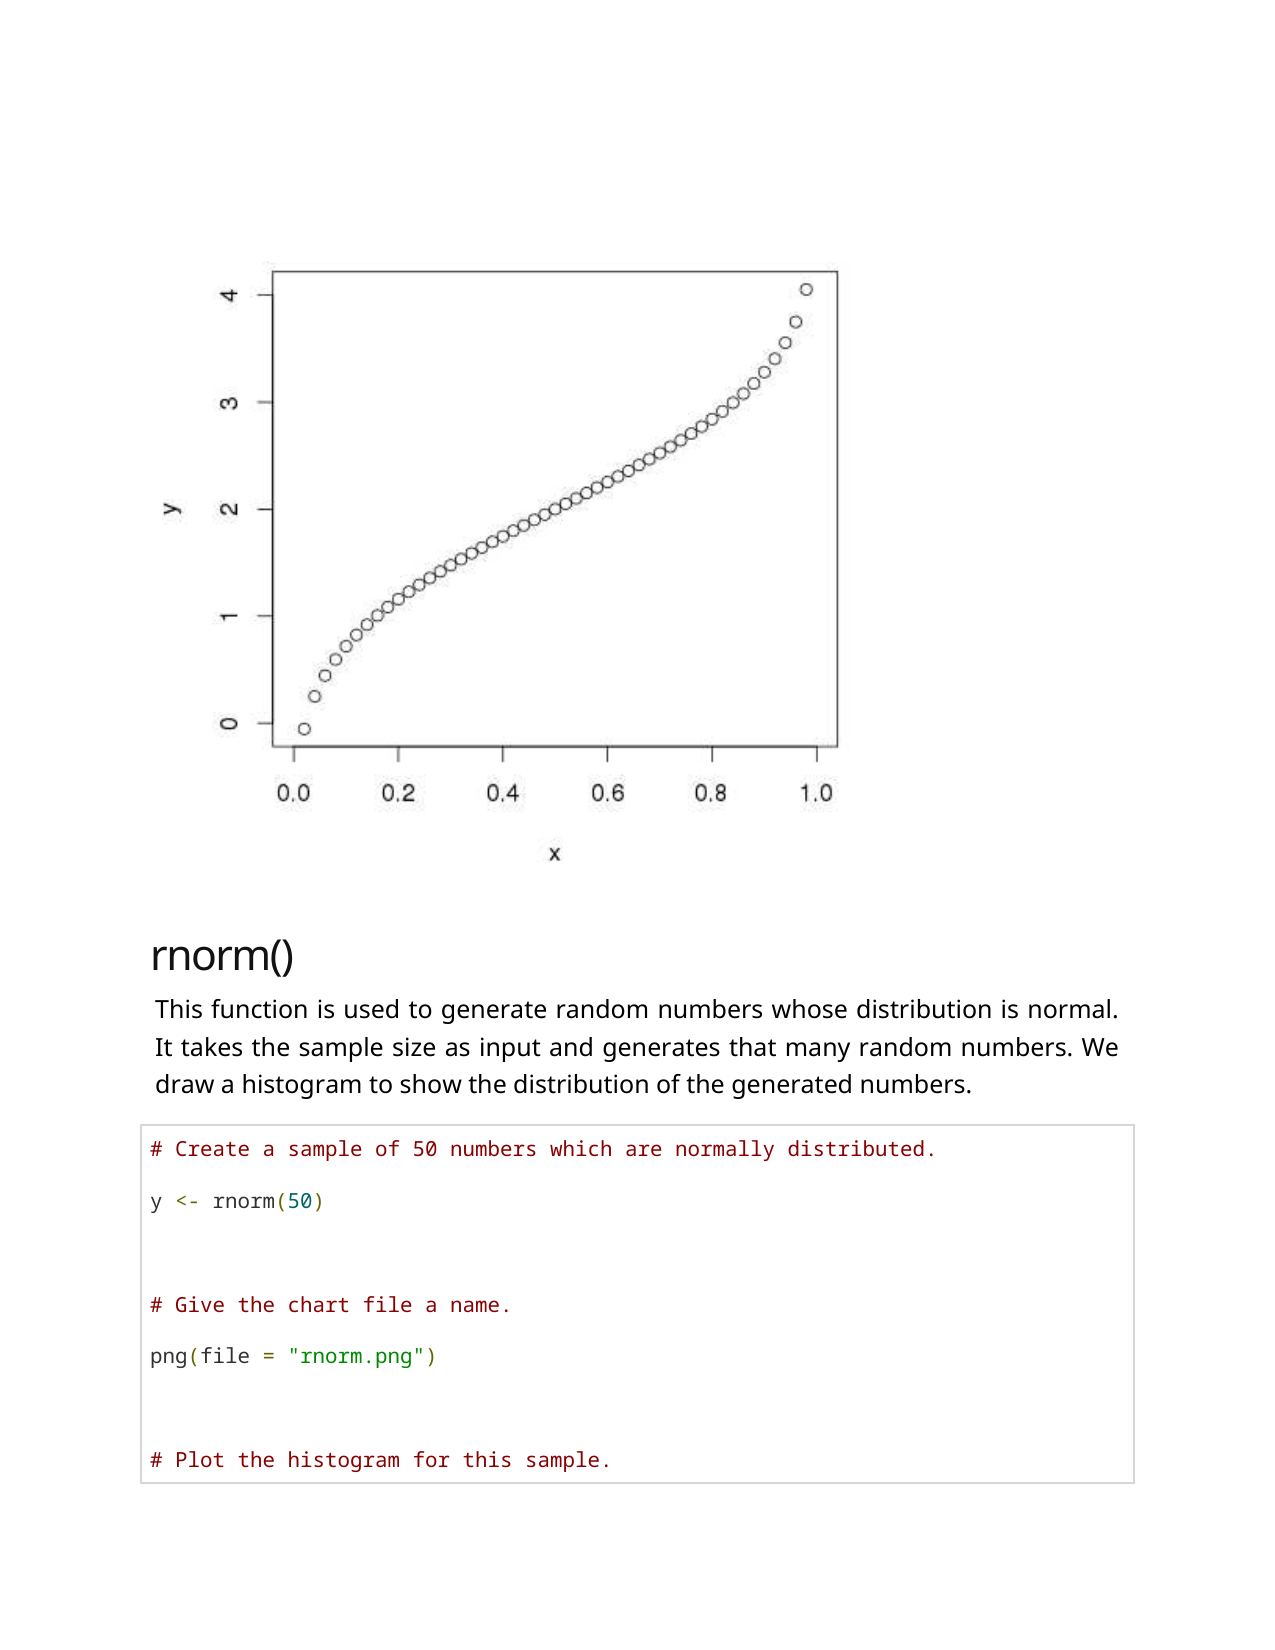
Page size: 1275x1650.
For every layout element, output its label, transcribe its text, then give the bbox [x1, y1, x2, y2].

text # Create a sample of 50 numbers which are normally distributed. [142, 1126, 1133, 1162]
text png(file = "rnorm.png") [142, 1332, 1133, 1370]
text This function is used to generate random numbers whose distribution is normal. It takes the sample size as input and generates that many random numbers. We draw a histogram to show the distribution of the generated numbers. [155, 988, 1120, 1101]
picture [150, 150, 901, 900]
text y <- rnorm(50) [142, 1176, 1133, 1214]
text # Plot the histogram for this sample. [142, 1435, 1133, 1482]
text # Give the chart file a name. [142, 1280, 1133, 1318]
subtitle rnorm() [150, 925, 1120, 983]
